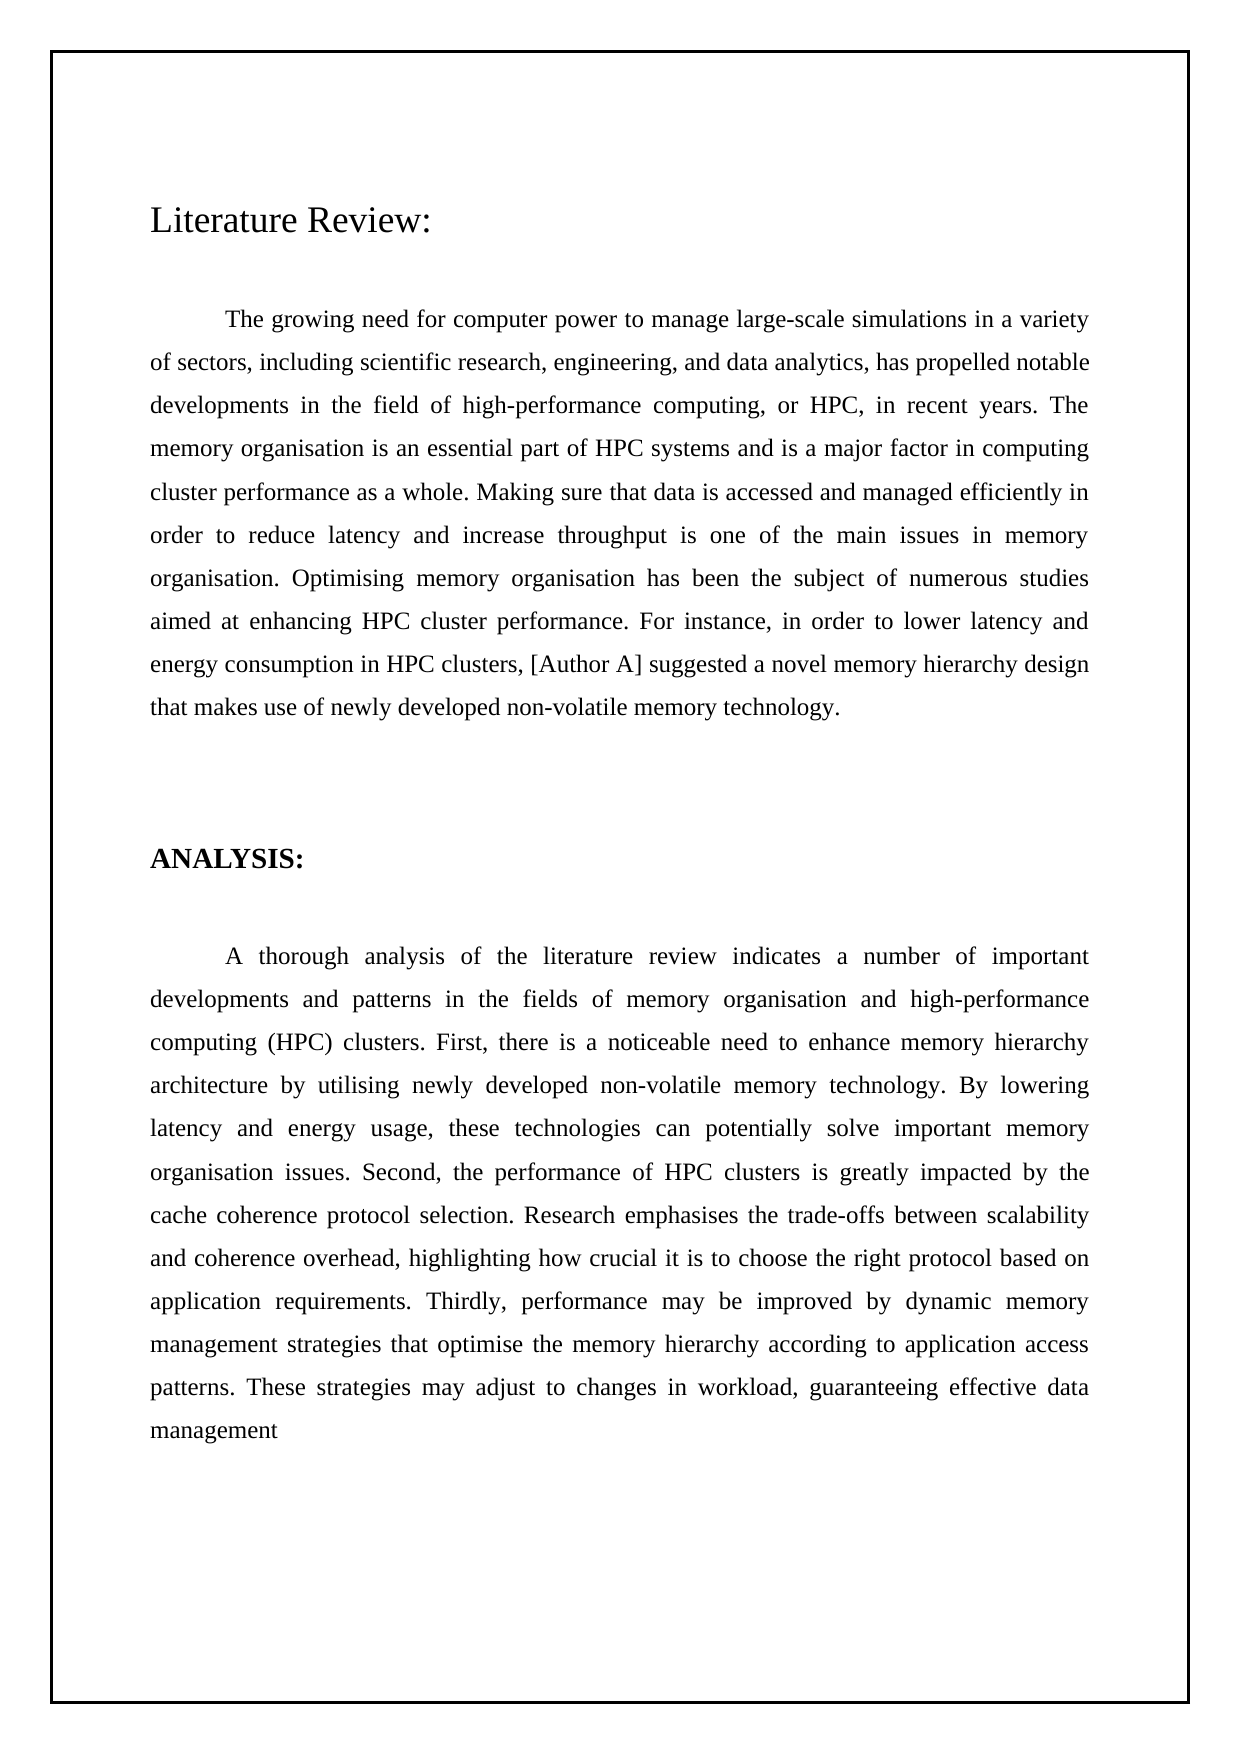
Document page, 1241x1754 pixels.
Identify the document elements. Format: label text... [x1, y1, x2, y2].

text A thorough analysis of the literature review indicates a number of important developments and patterns in the fields of memory organisation and high-performance computing (HPC) clusters. First, there is a noticeable need to enhance memory hierarchy architecture by utilising newly developed non-volatile memory technology. By lowering latency and energy usage, these technologies can potentially solve important memory organisation issues. Second, the performance of HPC clusters is greatly impacted by the cache coherence protocol selection. Research emphasises the trade-offs between scalability and coherence overhead, highlighting how crucial it is to choose the right protocol based on application requirements. Thirdly, performance may be improved by dynamic memory management strategies that optimise the memory hierarchy according to application access patterns. These strategies may adjust to changes in workload, guaranteeing effective data management [150, 941, 1090, 1486]
text ANALYSIS: [150, 841, 1090, 874]
text The growing need for computer power to manage large-scale simulations in a variety of sectors, including scientific research, engineering, and data analytics, has propelled notable developments in the field of high-performance computing, or HPC, in recent years. The memory organisation is an essential part of HPC systems and is a major factor in computing cluster performance as a whole. Making sure that data is accessed and managed efficiently in order to reduce latency and increase throughput is one of the main issues in memory organisation. Optimising memory organisation has been the subject of numerous studies aimed at enhancing HPC cluster performance. For instance, in order to lower latency and energy consumption in HPC clusters, [Author A] suggested a novel memory hierarchy design that makes use of newly developed non-volatile memory technology. [150, 304, 1090, 721]
text Literature Review: [150, 198, 1090, 241]
